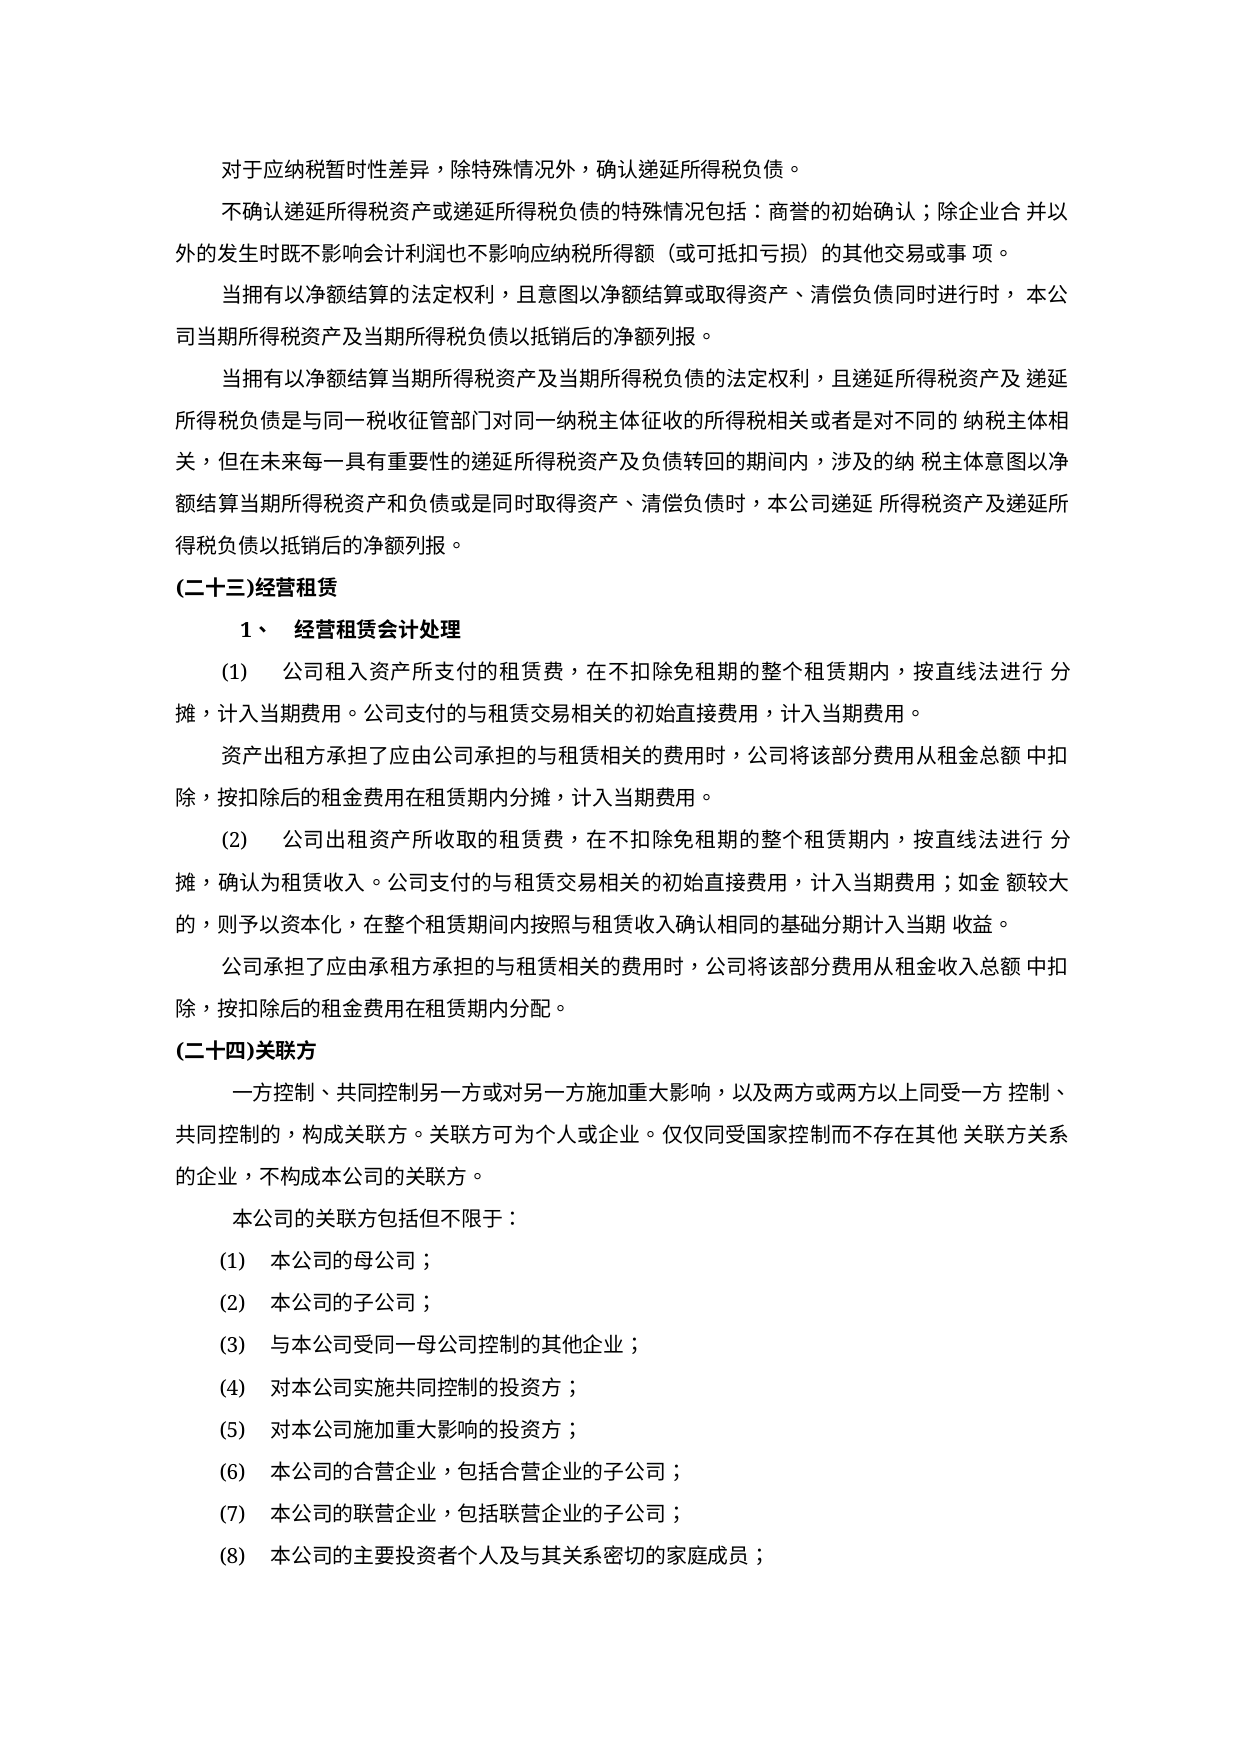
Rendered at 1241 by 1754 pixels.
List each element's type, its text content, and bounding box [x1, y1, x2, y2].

list 本公司的合营企业，包括合营企业的子公司； [176, 1446, 1072, 1488]
subtitle (二十三)经营租赁 [176, 562, 1072, 604]
list 对本公司实施共同控制的投资方； [176, 1361, 1072, 1403]
subtitle 1、 经营租赁会计处理 [176, 604, 1072, 646]
list 对本公司施加重大影响的投资方； [176, 1403, 1072, 1446]
list 公司租入资产所支付的租赁费，在不扣除免租期的整个租赁期内，按直线法进行 分摊，计入当期费用。公司支付的与租赁交易相关的初始直接费用，计入当期费用。 [176, 646, 1072, 730]
text 公司承担了应由承租方承担的与租赁相关的费用时，公司将该部分费用从租金收入总额 中扣除，按扣除后的租金费用在租赁期内分配。 [176, 941, 1072, 1025]
text 一方控制、共同控制另一方或对另一方施加重大影响，以及两方或两方以上同受一方 控制、共同控制的，构成关联方。关联方可为个人或企业。仅仅同受国家控制而不存在其他 关联方关系的企业，不构成本公司的关联方。 [176, 1067, 1072, 1193]
text (二十四)关联方 [176, 1025, 1072, 1067]
text 本公司的关联方包括但不限于： [176, 1193, 1072, 1235]
text 资产出租方承担了应由公司承担的与租赁相关的费用时，公司将该部分费用从租金总额 中扣除，按扣除后的租金费用在租赁期内分摊，计入当期费用。 [176, 730, 1072, 814]
list 与本公司受同一母公司控制的其他企业； [176, 1319, 1072, 1361]
list 本公司的子公司； [176, 1277, 1072, 1319]
list 本公司的主要投资者个人及与其关系密切的家庭成员； [176, 1530, 1072, 1572]
text 不确认递延所得税资产或递延所得税负债的特殊情况包括：商誉的初始确认；除企业合 并以外的发生时既不影响会计利润也不影响应纳税所得额（或可抵扣亏损）的其他交易或事 项。 [176, 186, 1072, 269]
list 本公司的母公司； [176, 1235, 1072, 1277]
list 本公司的联营企业，包括联营企业的子公司； [176, 1488, 1072, 1530]
list 公司出租资产所收取的租赁费，在不扣除免租期的整个租赁期内，按直线法进行 分摊，确认为租赁收入。公司支付的与租赁交易相关的初始直接费用，计入当期费用；如金 额较大的，则予以资本化，在整个租赁期间内按照与租赁收入确认相同的基础分期计入当期 收益。 [176, 814, 1072, 941]
text 当拥有以净额结算当期所得税资产及当期所得税负债的法定权利，且递延所得税资产及 递延所得税负债是与同一税收征管部门对同一纳税主体征收的所得税相关或者是对不同的 纳税主体相关，但在未来每一具有重要性的递延所得税资产及负债转回的期间内，涉及的纳 税主体意图以净额结算当期所得税资产和负债或是同时取得资产、清偿负债时，本公司递延 所得税资产及递延所得税负债以抵销后的净额列报。 [176, 353, 1072, 562]
text 当拥有以净额结算的法定权利，且意图以净额结算或取得资产、清偿负债同时进行时， 本公司当期所得税资产及当期所得税负债以抵销后的净额列报。 [176, 269, 1072, 353]
text 对于应纳税暂时性差异，除特殊情况外，确认递延所得税负债。 [176, 144, 1072, 186]
